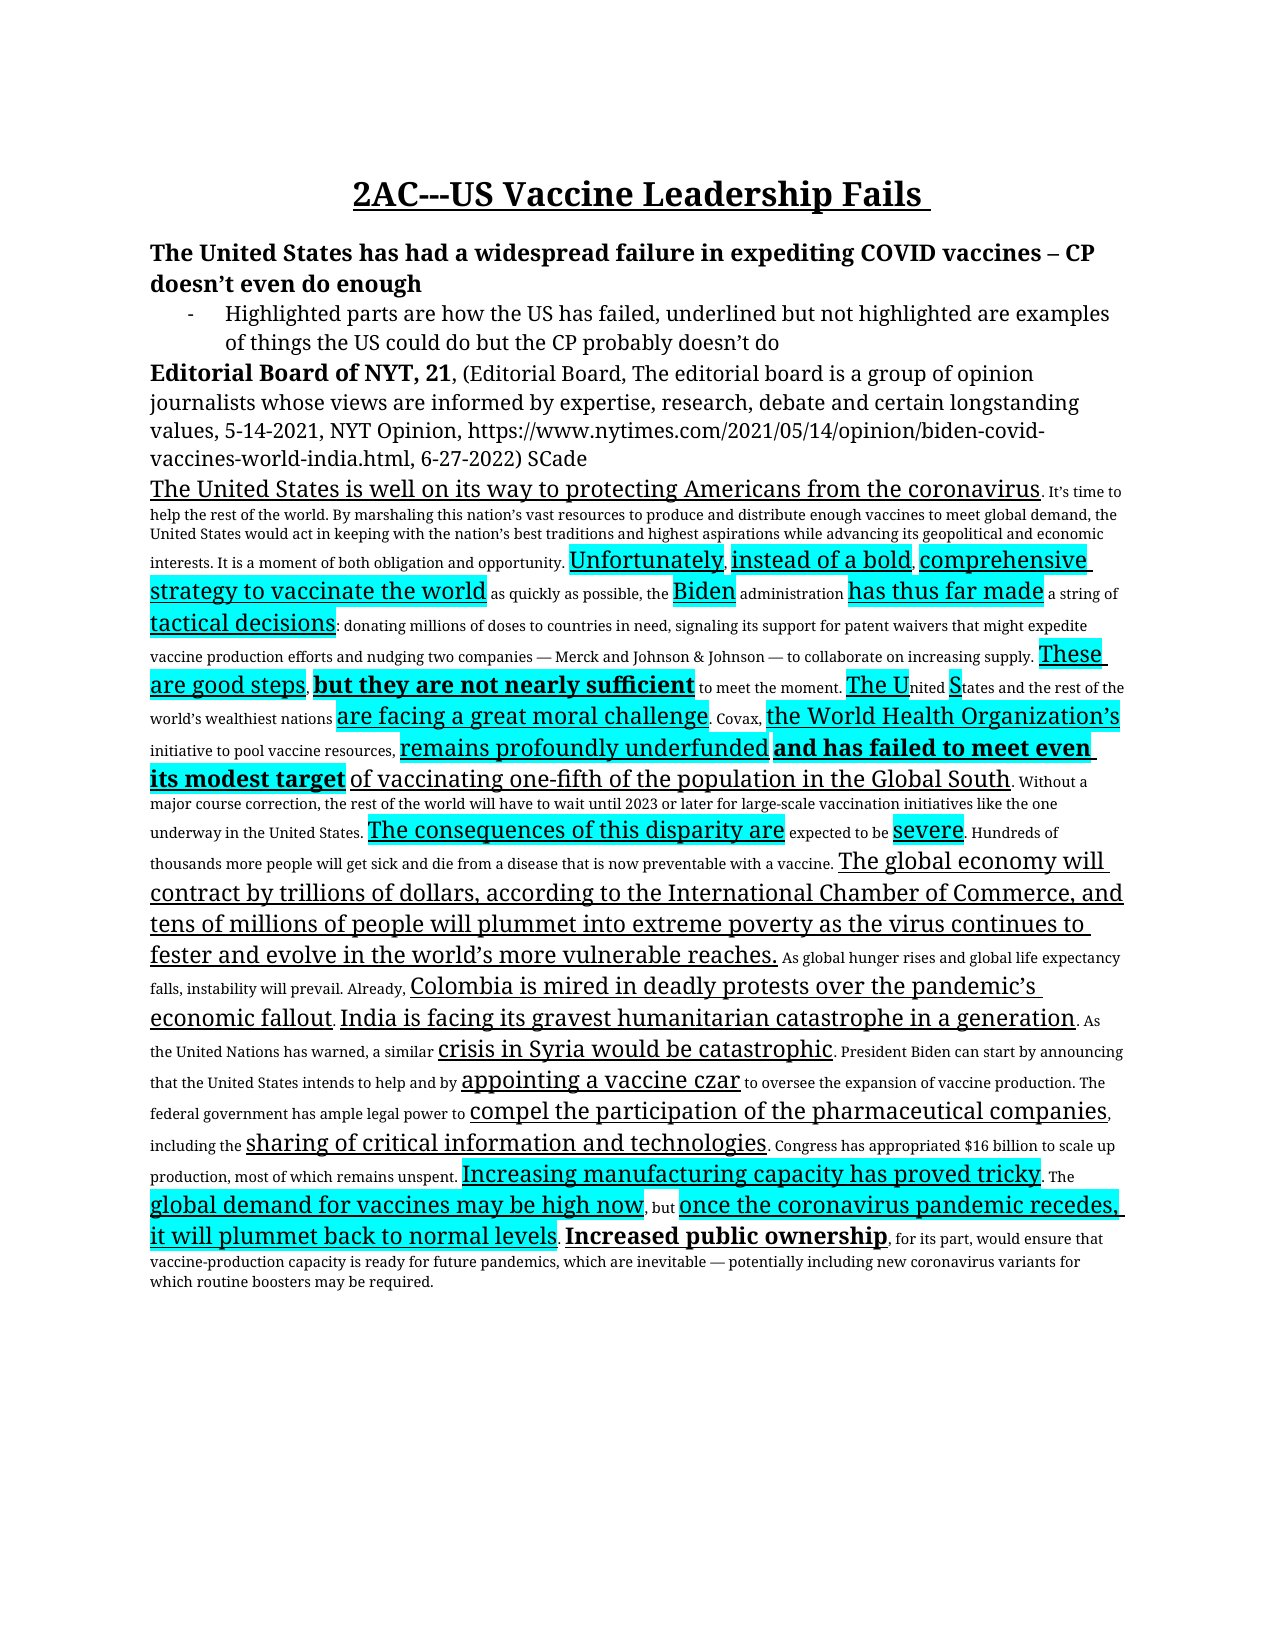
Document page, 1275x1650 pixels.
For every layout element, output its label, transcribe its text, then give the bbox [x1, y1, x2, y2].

list Highlighted parts are how the US has failed, underlined but not highlighted are examples of things the US could do but the CP probably doesn’t do [187, 299, 1125, 356]
text Editorial Board of NYT, 21, (Editorial Board, The editorial board is a group of opinion journalists whose views are informed by expertise, research, debate and certain longstanding values, 5-14-2021, NYT Opinion, https://www.nytimes.com/2021/05/14/opinion/biden-covid-vaccines-world-india.html, 6-27-2022) SCade [150, 356, 1125, 473]
subtitle The United States has had a widespread failure in expediting COVID vaccines – CP doesn’t even do enough [150, 237, 1125, 299]
subtitle 2AC---US Vaccine Leadership Fails [150, 171, 1125, 216]
text The United States is well on its way to protecting Americans from the coronavirus. It’s time to help the rest of the world. By marshaling this nation’s vast resources to produce and distribute enough vaccines to meet global demand, the United States would act in keeping with the nation’s best traditions and highest aspirations while advancing its geopolitical and economic interests. It is a moment of both obligation and opportunity. Unfortunately, instead of a bold, comprehensive strategy to vaccinate the world as quickly as possible, the Biden administration has thus far made a string of tactical decisions: donating millions of doses to countries in need, signaling its support for patent waivers that might expedite vaccine production efforts and nudging two companies — Merck and Johnson & Johnson — to collaborate on increasing supply. These are good steps, but they are not nearly sufficient to meet the moment. The United States and the rest of the world’s wealthiest nations are facing a great moral challenge. Covax, the World Health Organization’s initiative to pool vaccine resources, remains profoundly underfunded and has failed to meet even its modest target of vaccinating one-fifth of the population in the Global South. Without a major course correction, the rest of the world will have to wait until 2023 or later for large-scale vaccination initiatives like the one underway in the United States. The consequences of this disparity are expected to be severe. Hundreds of thousands more people will get sick and die from a disease that is now preventable with a vaccine. The global economy will contract by trillions of dollars, according to the International Chamber of Commerce, and tens of millions of people will plummet into extreme poverty as the virus continues to fester and evolve in the world’s more vulnerable reaches. As global hunger rises and global life expectancy falls, instability will prevail. Already, Colombia is mired in deadly protests over the pandemic’s economic fallout. India is facing its gravest humanitarian catastrophe in a generation. As the United Nations has warned, a similar crisis in Syria would be catastrophic. President Biden can start by announcing that the United States intends to help and by appointing a vaccine czar to oversee the expansion of vaccine production. The federal government has ample legal power to compel the participation of the pharmaceutical companies, including the sharing of critical information and technologies. Congress has appropriated $16 billion to scale up production, most of which remains unspent. Increasing manufacturing capacity has proved tricky. The global demand for vaccines may be high now, but once the coronavirus pandemic recedes, it will plummet back to normal levels. Increased public ownership, for its part, would ensure that vaccine-production capacity is ready for future pandemics, which are inevitable — potentially including new coronavirus variants for which routine boosters may be required. [150, 473, 1125, 1215]
